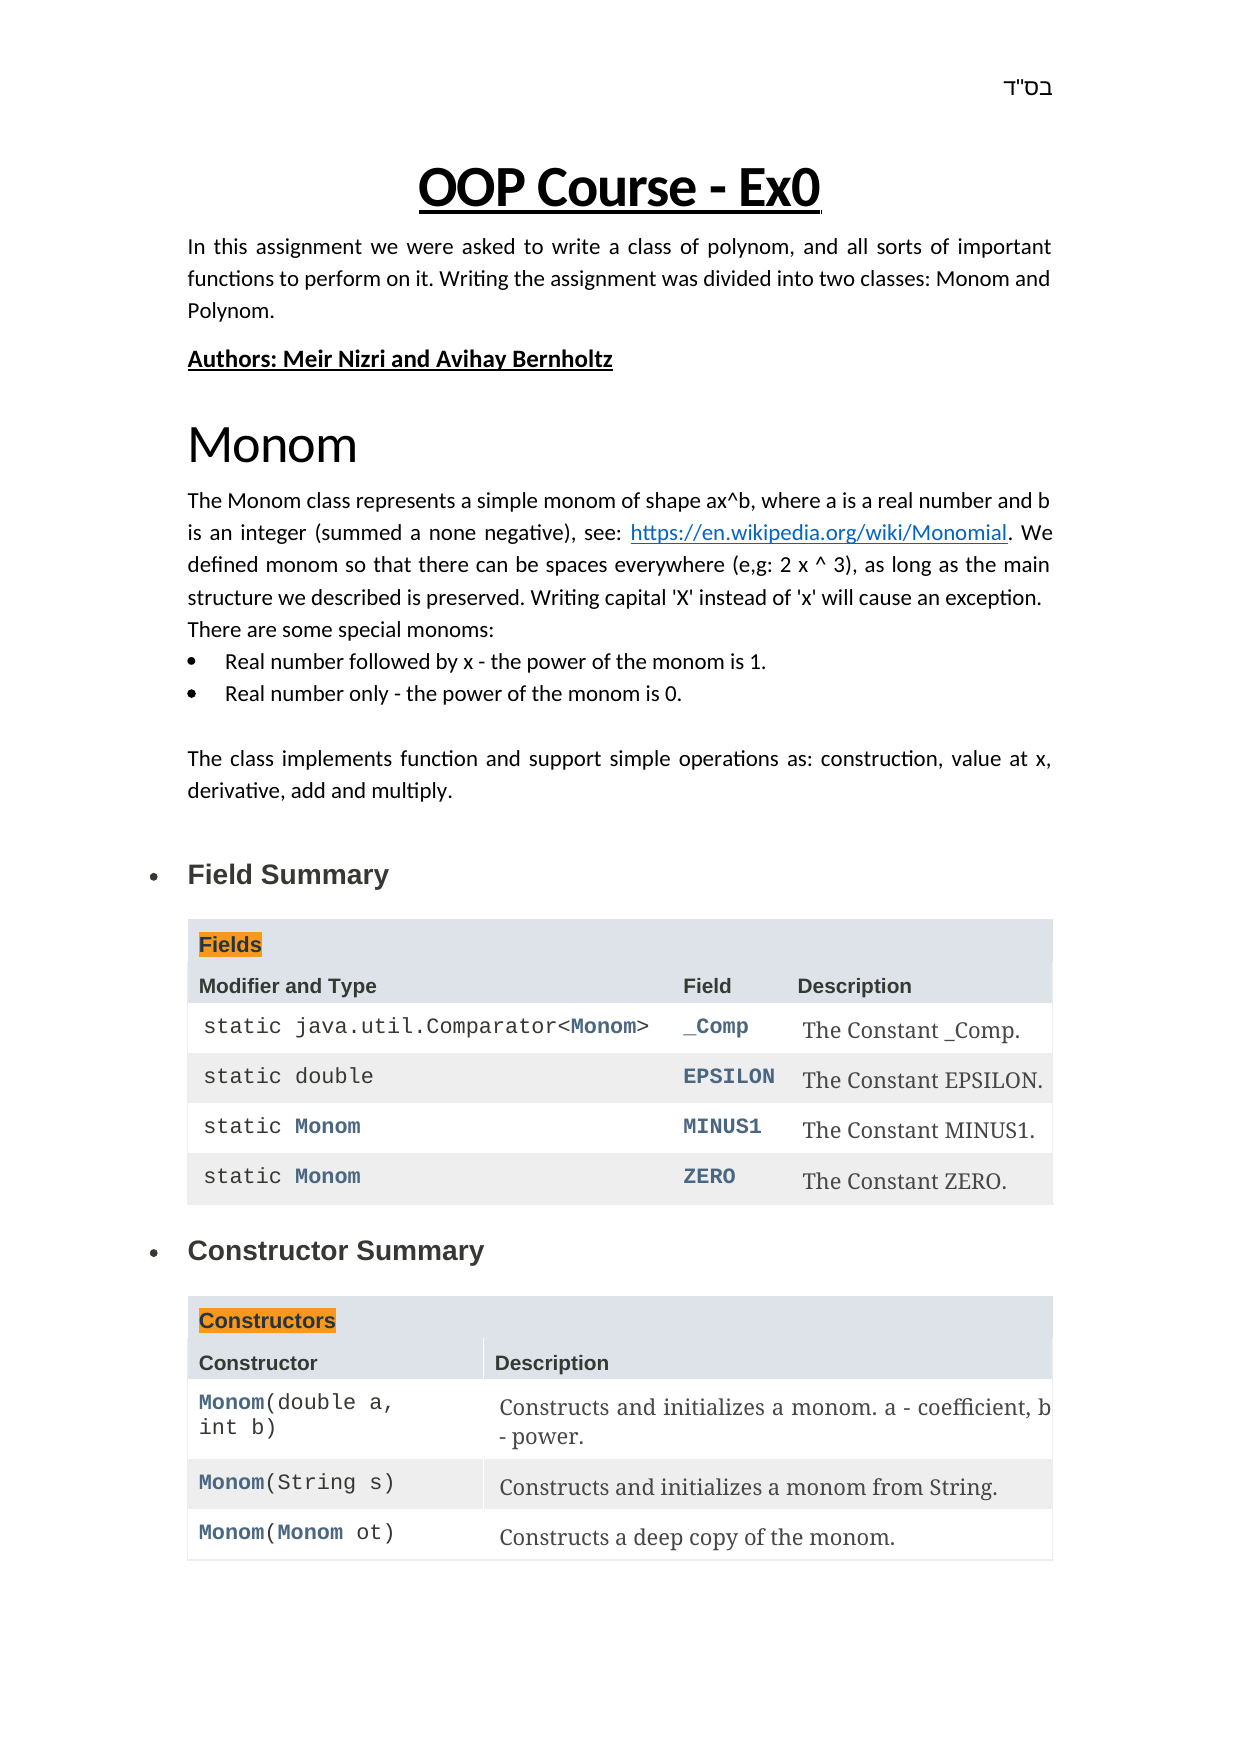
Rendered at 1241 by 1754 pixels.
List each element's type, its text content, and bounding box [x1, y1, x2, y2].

table_cell MINUS1 [672, 1103, 787, 1153]
table_cell Modifier and Type [188, 962, 672, 1003]
list Real number only - the power of the monom is 0. [187, 679, 1053, 707]
table_cell EPSILON [672, 1053, 787, 1103]
table_cell The Constant _Comp. [787, 1003, 1052, 1053]
list Constructor Summary [150, 1234, 1053, 1266]
table_cell static java.util.Comparator<Monom> [188, 1003, 672, 1053]
text Authors: Meir Nizri and Avihay Bernholtz [187, 343, 1053, 373]
table_cell The Constant MINUS1. [787, 1103, 1052, 1153]
table_header Fields [188, 919, 1053, 962]
table_cell Monom​(String s) [188, 1459, 483, 1509]
list Field Summary [150, 858, 1053, 890]
list Real number followed by x - the power of the monom is 1. [187, 647, 1053, 675]
table_cell Constructor [188, 1338, 483, 1379]
text The class implements function and support simple operations as: construction, value at x, derivative, add and multiply. [187, 744, 1053, 804]
table_cell Field [672, 962, 787, 1003]
title Monom [187, 410, 1053, 476]
table_cell Constructs a deep copy of the monom. [484, 1509, 1052, 1559]
table_cell ZERO [672, 1153, 787, 1203]
table_cell Monom​(Monom ot) [188, 1509, 483, 1559]
table_cell Constructs and initializes a monom. a - coefficient, b - power. [484, 1379, 1052, 1459]
table_cell The Constant EPSILON. [787, 1053, 1052, 1103]
table_cell Monom​(double a, int b) [188, 1379, 483, 1459]
table_cell _Comp [672, 1003, 787, 1053]
text The Monom class represents a simple monom of shape ax^b, where a is a real number and b is an integer (summed a none negative), see: https://en.wikipedia.org/wiki/Monomial. We defined monom so that there can be spaces everywhere (e,g: 2 x ^ 3), as long as the main structure we described is preserved. Writing capital 'X' instead of 'x' will cause an exception. [187, 486, 1053, 611]
table_cell Description [787, 962, 1052, 1003]
table_cell static Monom [188, 1153, 672, 1203]
table_cell Constructs and initializes a monom from String. [484, 1459, 1052, 1509]
table_cell Description [484, 1338, 1052, 1379]
table_cell The Constant ZERO. [787, 1153, 1052, 1203]
table_cell static Monom [188, 1103, 672, 1153]
table_cell static double [188, 1053, 672, 1103]
title OOP Course - Ex0 [187, 150, 1053, 221]
text In this assignment we were asked to write a class of polynom, and all sorts of important functions to perform on it. Writing the assignment was divided into two classes: Monom and Polynom. [187, 232, 1053, 324]
table_header Constructors [188, 1296, 1053, 1338]
text There are some special monoms: [187, 615, 1053, 643]
